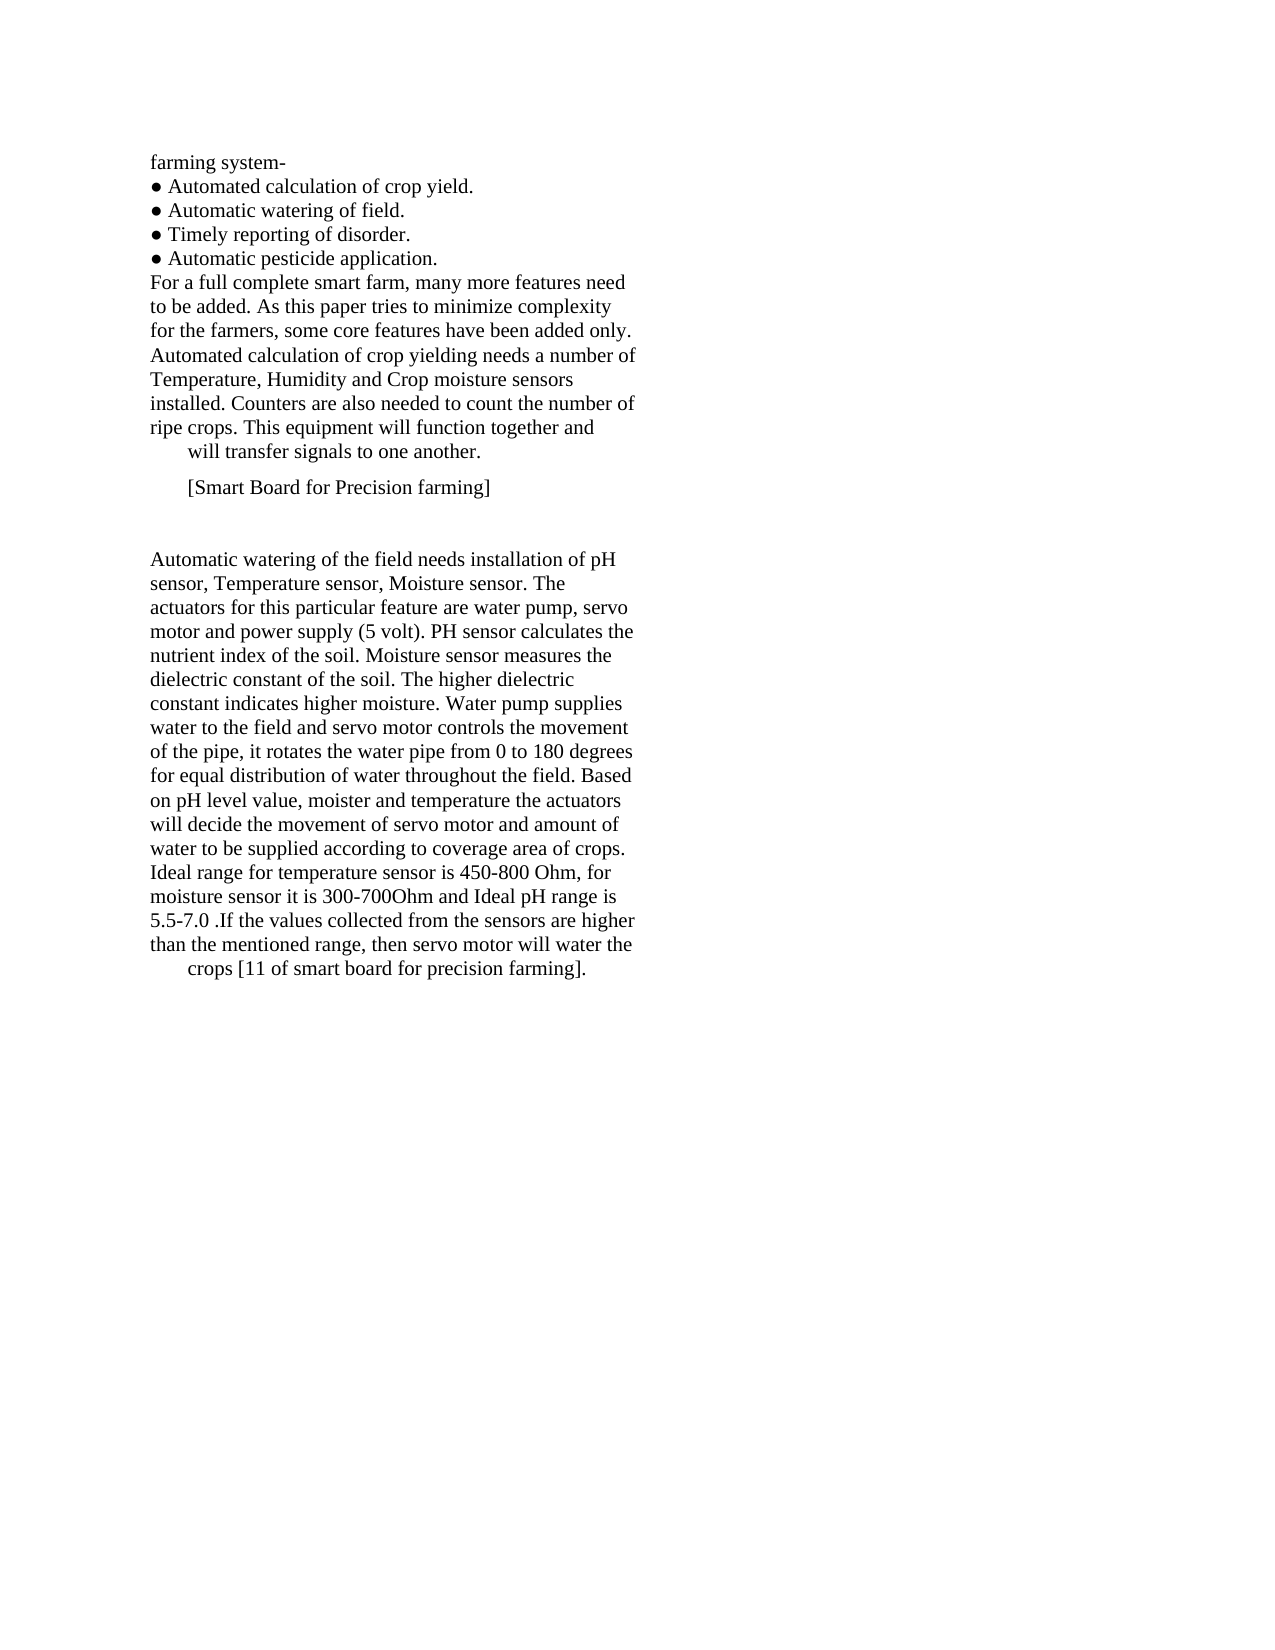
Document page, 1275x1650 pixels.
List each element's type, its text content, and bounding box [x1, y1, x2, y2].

text crops [11 of smart board for precision farming]. [187, 956, 1125, 980]
text Automatic watering of the field needs installation of pH [150, 547, 1125, 571]
text ripe crops. This equipment will function together and [150, 415, 1125, 439]
text dielectric constant of the soil. The higher dielectric [150, 667, 1125, 691]
text ● Timely reporting of disorder. [150, 222, 1125, 246]
text motor and power supply (5 volt). PH sensor calculates the [150, 619, 1125, 643]
text on pH level value, moister and temperature the actuators [150, 787, 1125, 812]
text will decide the movement of servo motor and amount of [150, 812, 1125, 836]
text ● Automatic pesticide application. [150, 246, 1125, 270]
text water to the field and servo motor controls the movement [150, 715, 1125, 739]
text ● Automatic watering of field. [150, 198, 1125, 222]
text Automated calculation of crop yielding needs a number of [150, 342, 1125, 367]
text actuators for this particular feature are water pump, servo [150, 595, 1125, 619]
text than the mentioned range, then servo motor will water the [150, 932, 1125, 956]
text moisture sensor it is 300-700Ohm and Ideal pH range is [150, 884, 1125, 908]
text sensor, Temperature sensor, Moisture sensor. The [150, 571, 1125, 595]
text Temperature, Humidity and Crop moisture sensors [150, 367, 1125, 391]
text For a full complete smart farm, many more features need [150, 270, 1125, 294]
text to be added. As this paper tries to minimize complexity [150, 294, 1125, 318]
text for the farmers, some core features have been added only. [150, 318, 1125, 342]
text ● Automated calculation of crop yield. [150, 174, 1125, 198]
text Ideal range for temperature sensor is 450-800 Ohm, for [150, 860, 1125, 884]
text farming system- [150, 150, 1125, 174]
text for equal distribution of water throughout the field. Based [150, 763, 1125, 787]
text constant indicates higher moisture. Water pump supplies [150, 691, 1125, 715]
text nutrient index of the soil. Moisture sensor measures the [150, 643, 1125, 667]
text of the pipe, it rotates the water pipe from 0 to 180 degrees [150, 739, 1125, 763]
text will transfer signals to one another. [187, 439, 1125, 463]
text installed. Counters are also needed to count the number of [150, 391, 1125, 415]
text water to be supplied according to coverage area of crops. [150, 836, 1125, 860]
text [Smart Board for Precision farming] [187, 475, 1125, 499]
text 5.5-7.0 .If the values collected from the sensors are higher [150, 908, 1125, 932]
